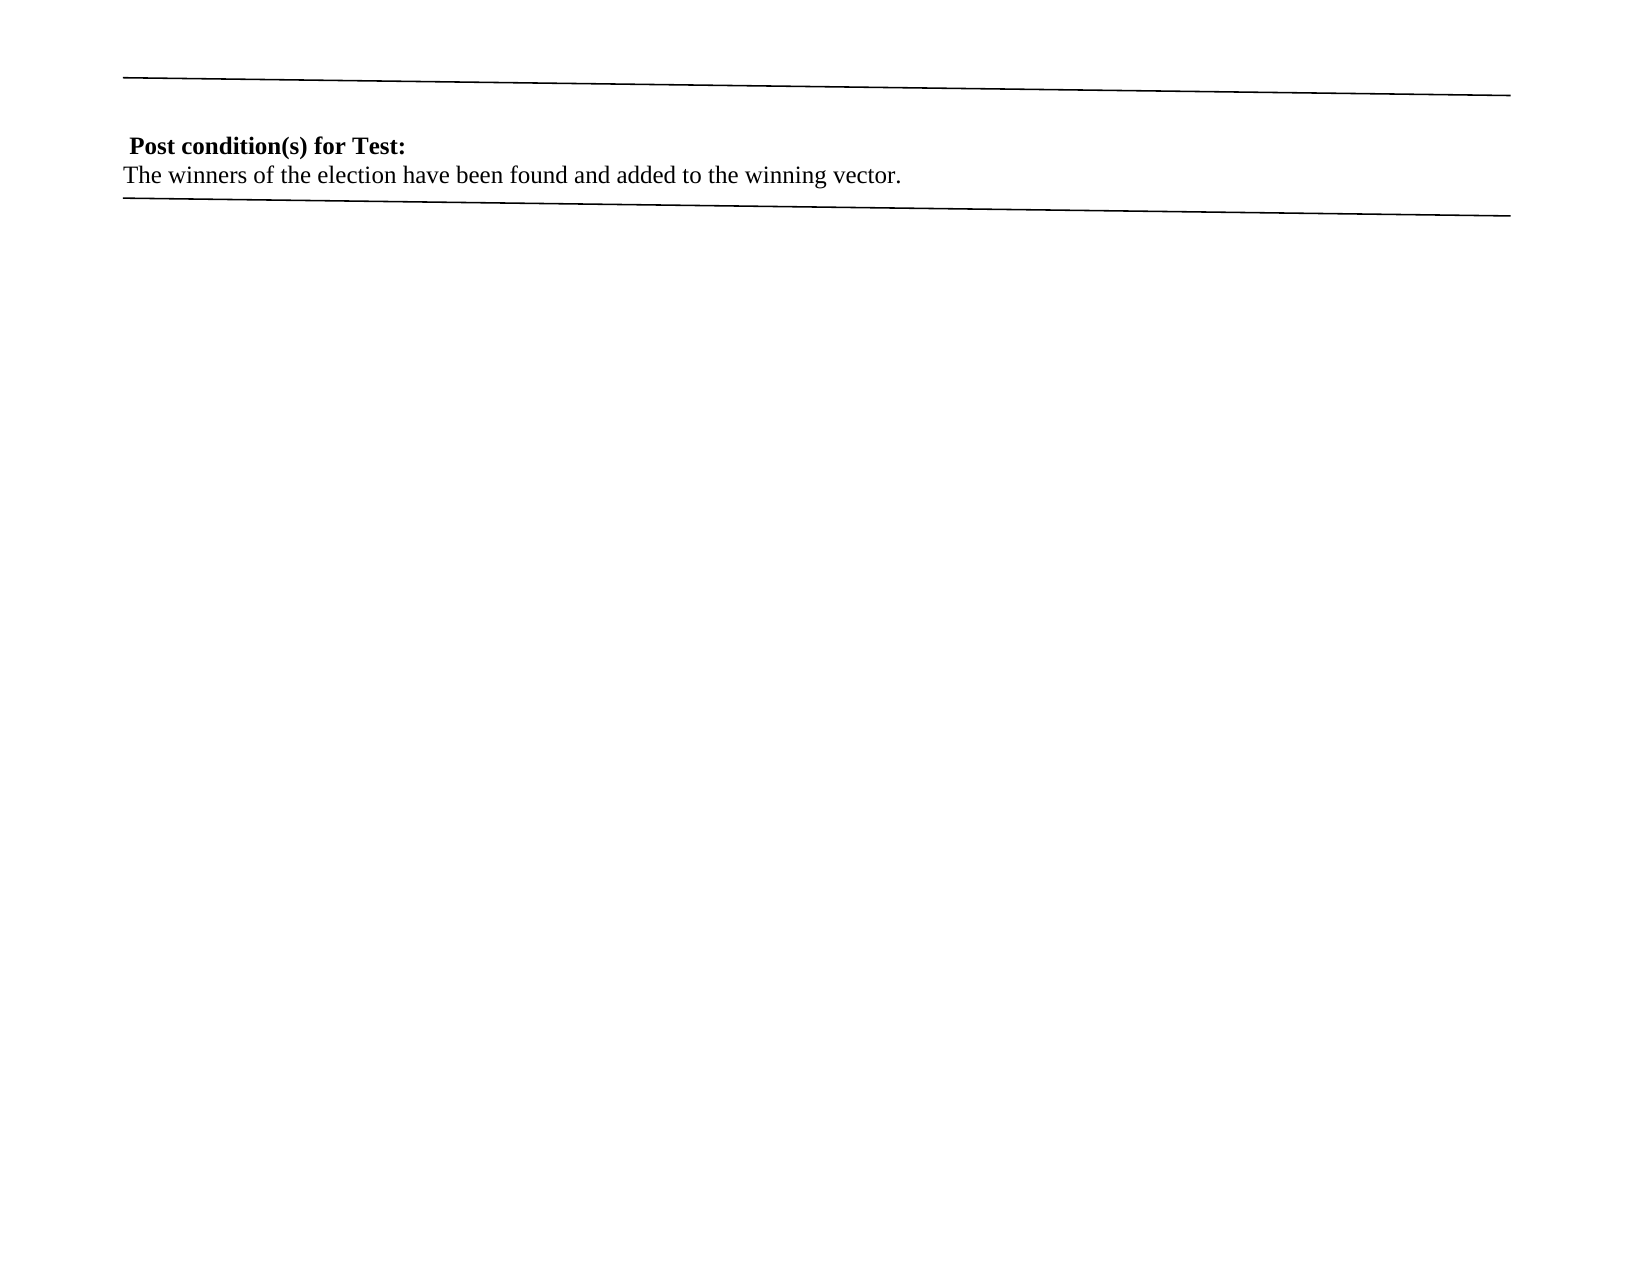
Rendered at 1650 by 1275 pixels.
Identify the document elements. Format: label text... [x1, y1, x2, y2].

text The winners of the election have been found and added to the winning vector. [123, 160, 1494, 189]
text Post condition(s) for Test: [123, 131, 1494, 160]
